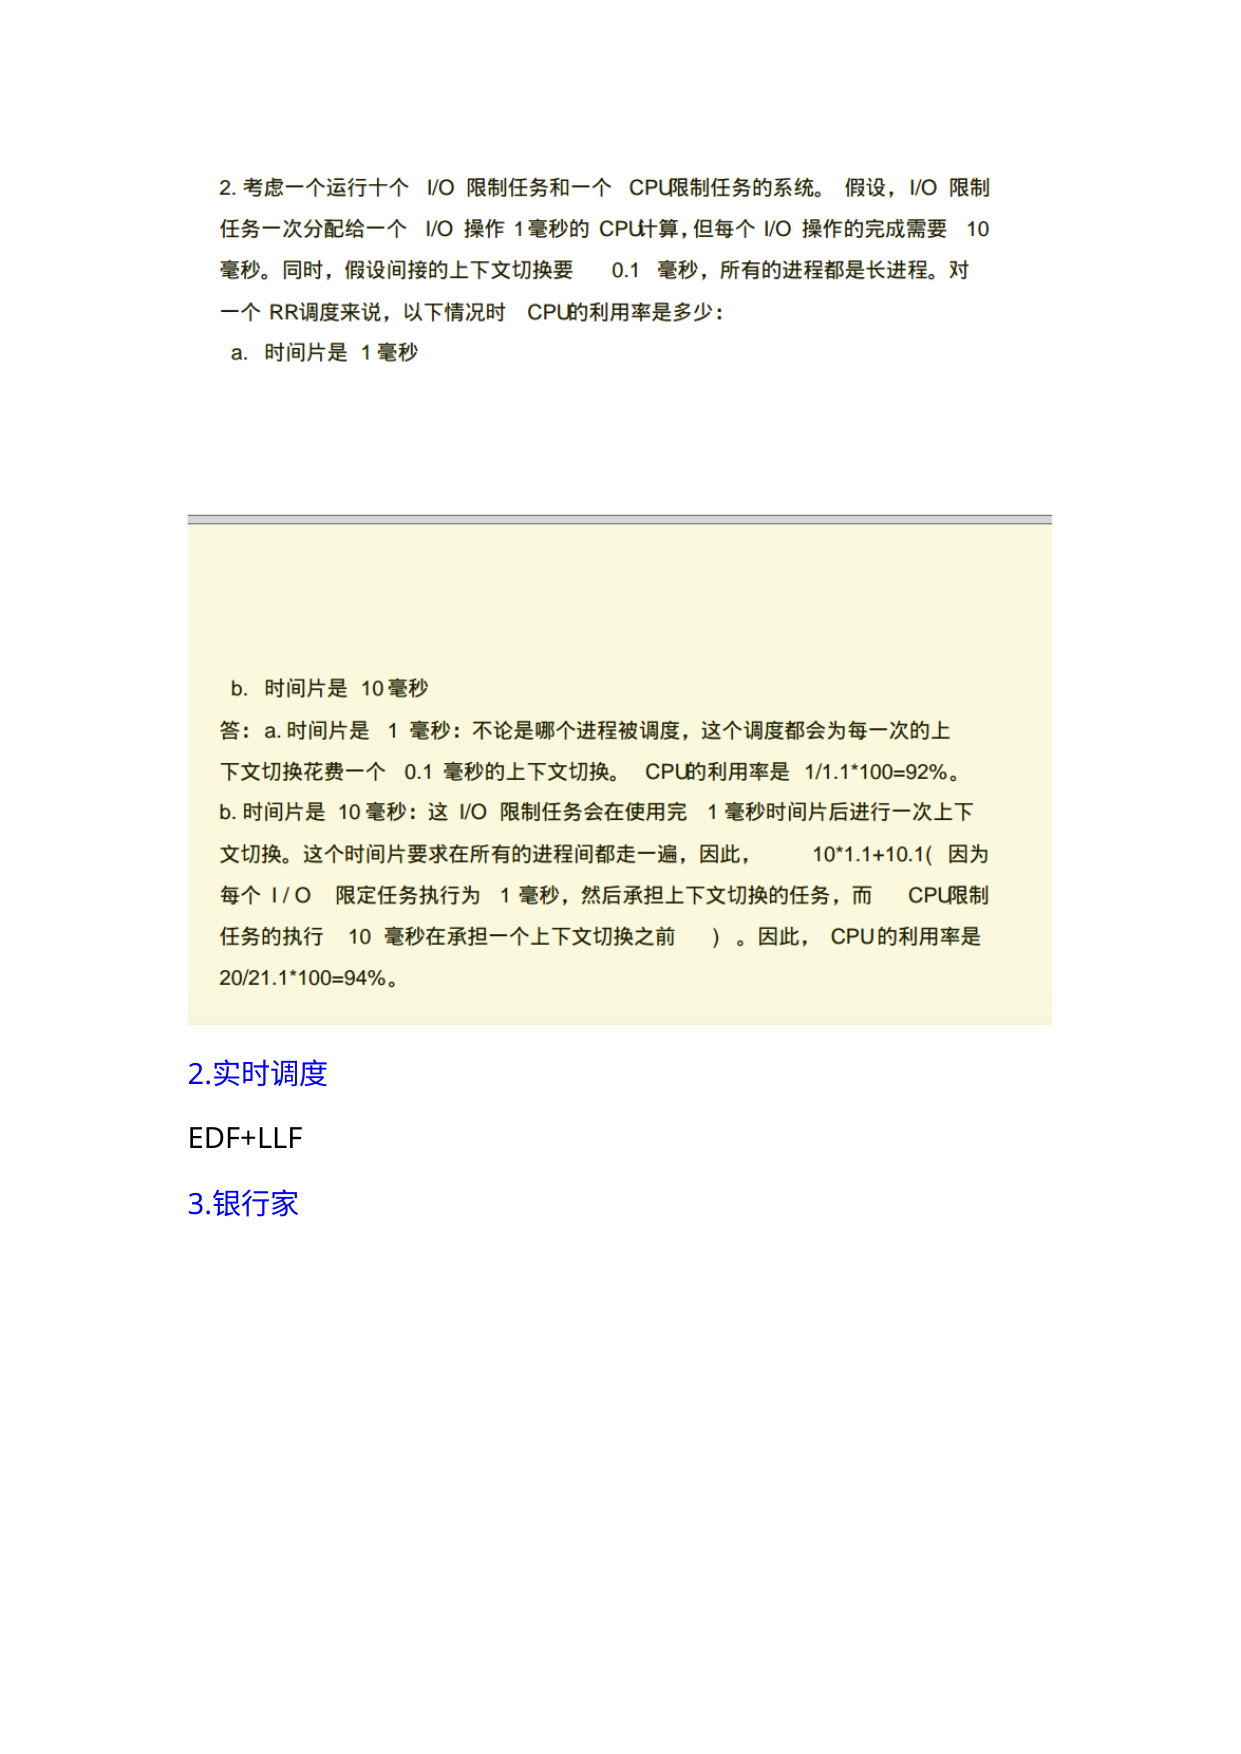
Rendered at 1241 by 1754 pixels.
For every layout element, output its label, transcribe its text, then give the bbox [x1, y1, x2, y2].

picture [187, 162, 1053, 1025]
text 3.银行家 [187, 1169, 1053, 1234]
text EDF+LLF [187, 1104, 1053, 1169]
text 2.实时调度 [187, 1039, 1053, 1104]
